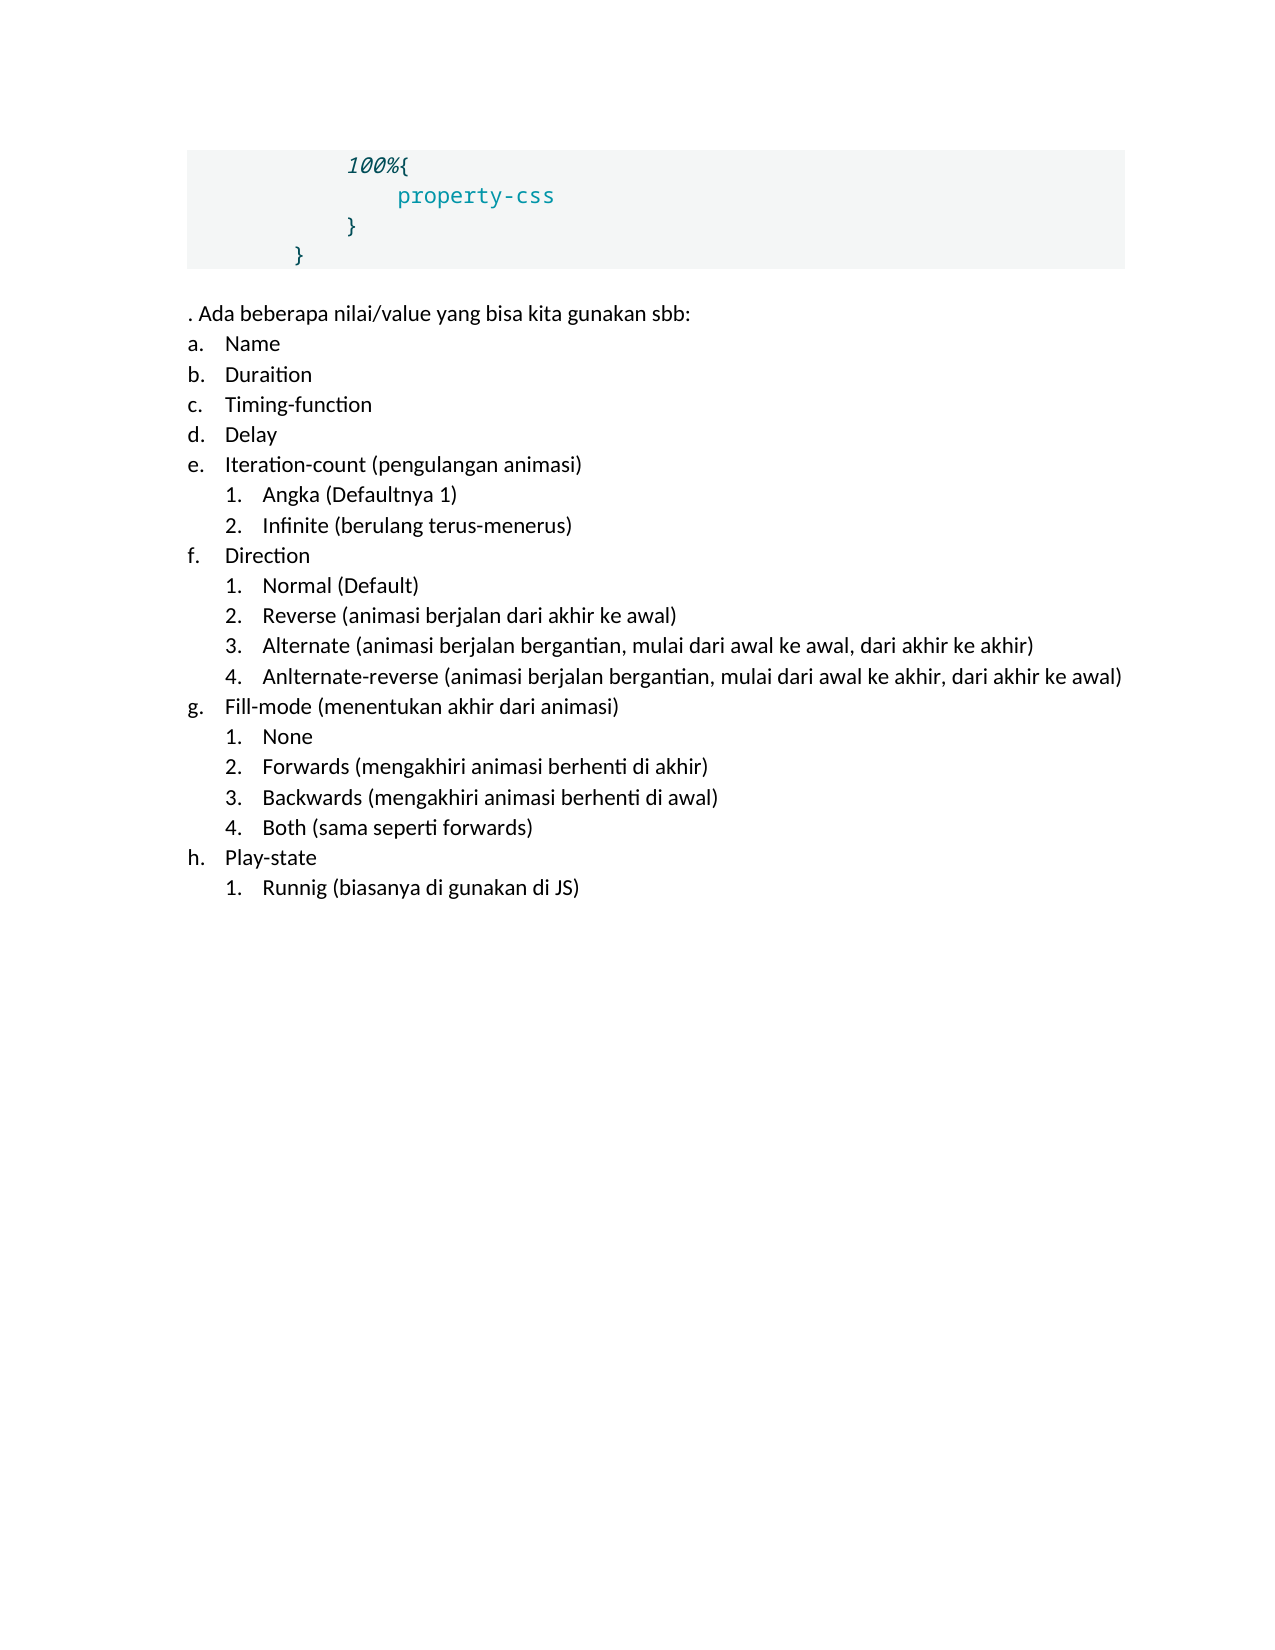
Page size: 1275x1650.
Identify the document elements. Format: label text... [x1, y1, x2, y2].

list Delay [187, 420, 1125, 448]
list Backwards (mengakhiri animasi berhenti di awal) [225, 783, 1125, 811]
text 100%{ [187, 150, 1125, 180]
list Normal (Default) [225, 571, 1125, 599]
list Forwards (mengakhiri animasi berhenti di akhir) [225, 752, 1125, 781]
list Iteration-count (pengulangan animasi) [187, 450, 1125, 478]
list Reverse (animasi berjalan dari akhir ke awal) [225, 601, 1125, 629]
list Alternate (animasi berjalan bergantian, mulai dari awal ke awal, dari akhir ke akhir) [225, 632, 1125, 660]
list . Ada beberapa nilai/value yang bisa kita gunakan sbb: [187, 299, 1125, 327]
list Name [187, 329, 1125, 358]
list Infinite (berulang terus-menerus) [225, 511, 1125, 539]
list Runnig (biasanya di gunakan di JS) [225, 873, 1125, 901]
list Timing-function [187, 390, 1125, 418]
list Angka (Defaultnya 1) [225, 481, 1125, 509]
list None [225, 722, 1125, 750]
list Fill-mode (menentukan akhir dari animasi) [187, 692, 1125, 720]
list Play-state [187, 843, 1125, 871]
text } [187, 209, 1125, 239]
list Both (sama seperti forwards) [225, 813, 1125, 841]
list Duraition [187, 360, 1125, 388]
list Direction [187, 541, 1125, 569]
text property-css [187, 180, 1125, 209]
list Anlternate-reverse (animasi berjalan bergantian, mulai dari awal ke akhir, dari akhir ke awal) [225, 662, 1125, 690]
text } [187, 239, 1125, 269]
